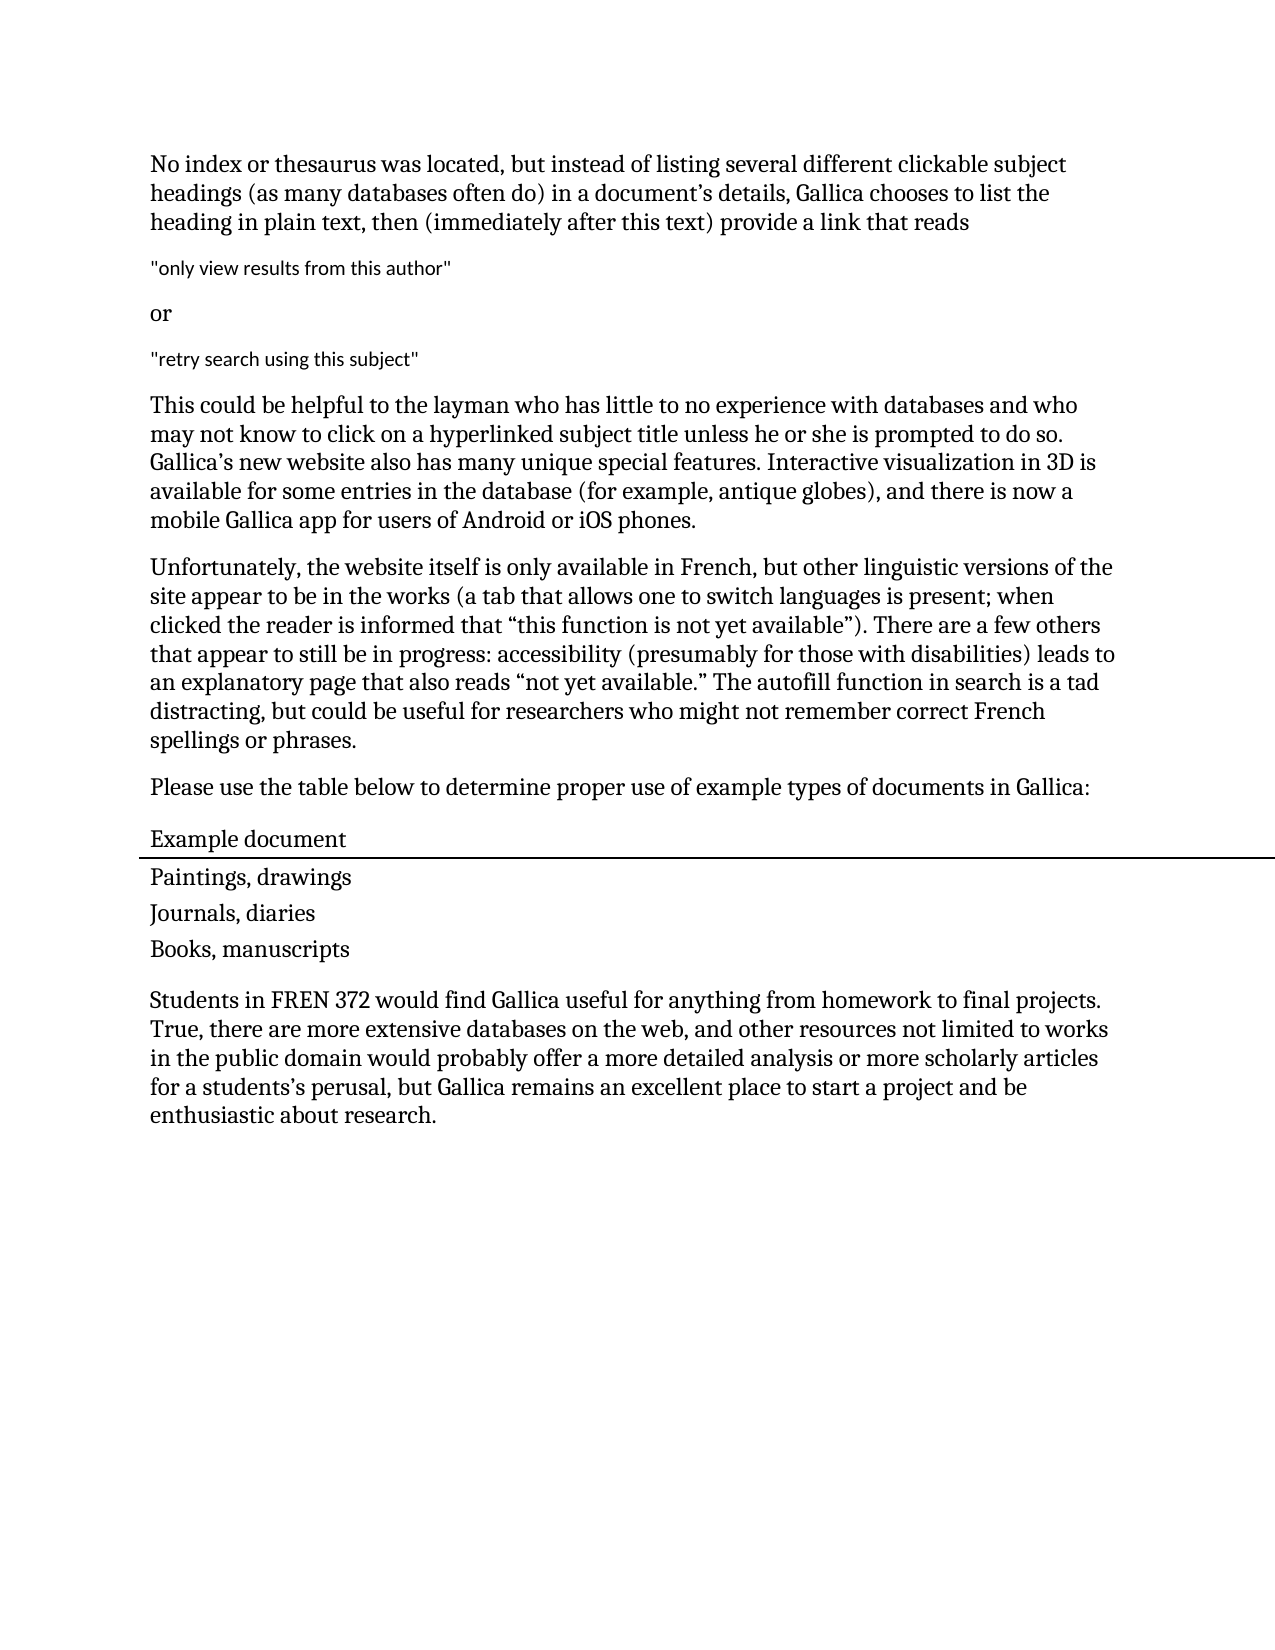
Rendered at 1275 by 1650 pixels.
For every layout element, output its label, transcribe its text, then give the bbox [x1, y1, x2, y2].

text Please use the table below to determine proper use of example types of documents in Gallica: [150, 773, 1125, 802]
table_cell Journals, diaries [139, 895, 1275, 931]
text or [150, 299, 1125, 328]
text Students in FREN 372 would find Gallica useful for anything from homework to final projects. True, there are more extensive databases on the web, and other resources not limited to works in the public domain would probably offer a more detailed analysis or more scholarly articles for a students’s perusal, but Gallica remains an excellent place to start a project and be enthusiastic about research. [150, 986, 1125, 1130]
text "retry search using this subject" [150, 347, 1125, 372]
text "only view results from this author" [150, 255, 1125, 280]
text Unfortunately, the website itself is only available in French, but other linguistic versions of the site appear to be in the works (a tab that allows one to switch languages is present; when clicked the reader is informed that “this function is not yet available”). There are a few others that appear to still be in progress: accessibility (presumably for those with disabilities) leads to an explanatory page that also reads “not yet available.” The autofill function in search is a tad distracting, but could be useful for researchers who might not remember correct French spellings or phrases. [150, 553, 1125, 754]
text This could be helpful to the layman who has little to no experience with databases and who may not know to click on a hyperlinked subject title unless he or she is prompted to do so. Gallica’s new website also has many unique special features. Interactive visualization in 3D is available for some entries in the database (for example, antique globes), and there is now a mobile Gallica app for users of Android or iOS phones. [150, 391, 1125, 534]
table_header Example document [139, 821, 1275, 857]
table_cell Paintings, drawings [139, 859, 1275, 895]
table_cell Books, manuscripts [139, 931, 1275, 967]
text No index or thesaurus was located, but instead of listing several different clickable subject headings (as many databases often do) in a document’s details, Gallica chooses to list the heading in plain text, then (immediately after this text) provide a link that reads [150, 150, 1125, 236]
